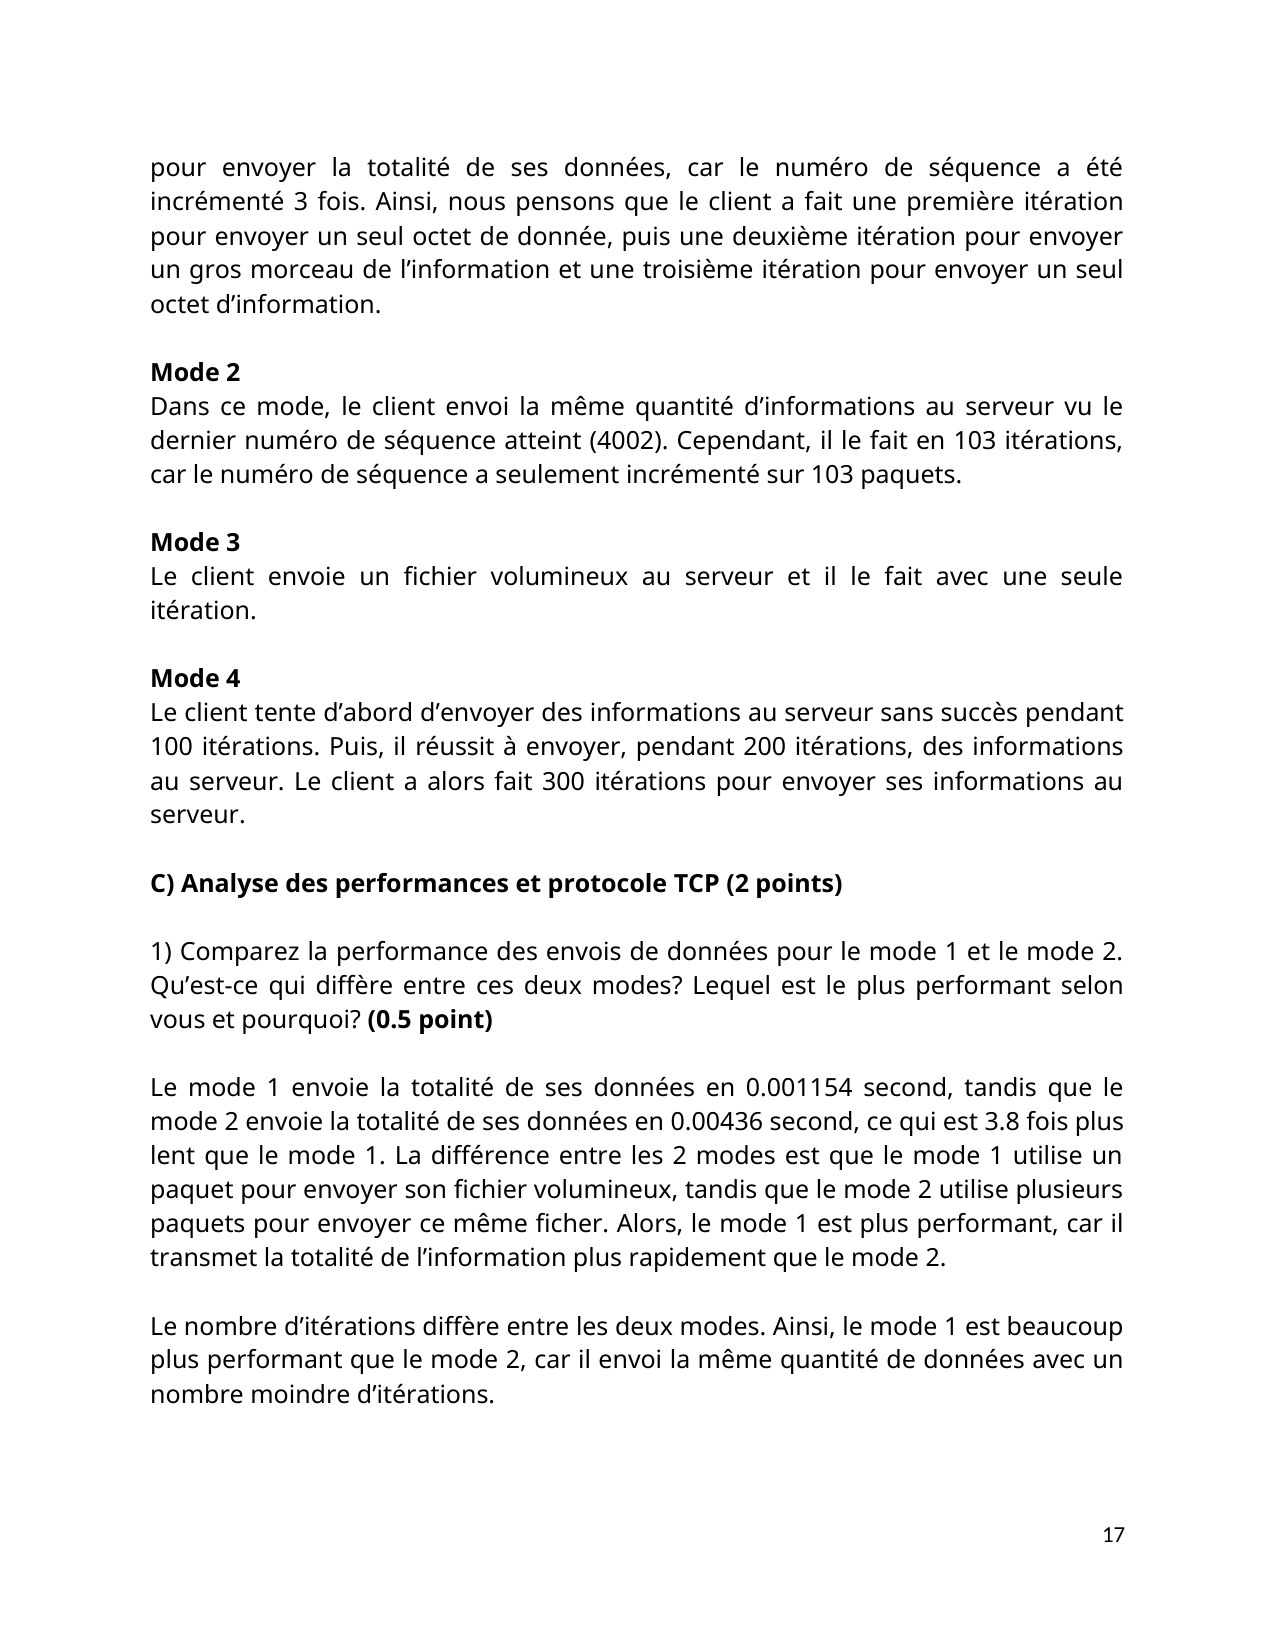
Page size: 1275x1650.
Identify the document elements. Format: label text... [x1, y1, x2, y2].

text Mode 4 [150, 661, 1125, 695]
text C) Analyse des performances et protocole TCP (2 points) [150, 865, 1125, 899]
text Le client tente d’abord d’envoyer des informations au serveur sans succès pendant 100 itérations. Puis, il réussit à envoyer, pendant 200 itérations, des informations au serveur. Le client a alors fait 300 itérations pour envoyer ses informations au serveur. [150, 695, 1125, 831]
text Mode 2 [150, 354, 1125, 388]
text Le nombre d’itérations diffère entre les deux modes. Ainsi, le mode 1 est beaucoup plus performant que le mode 2, car il envoi la même quantité de données avec un nombre moindre d’itérations. [150, 1308, 1125, 1410]
text Le client envoie un fichier volumineux au serveur et il le fait avec une seule itération. [150, 559, 1125, 627]
text 1) Comparez la performance des envois de données pour le mode 1 et le mode 2. Qu’est-ce qui diffère entre ces deux modes? Lequel est le plus performant selon vous et pourquoi? (0.5 point) [150, 933, 1125, 1036]
text Mode 3 [150, 525, 1125, 559]
